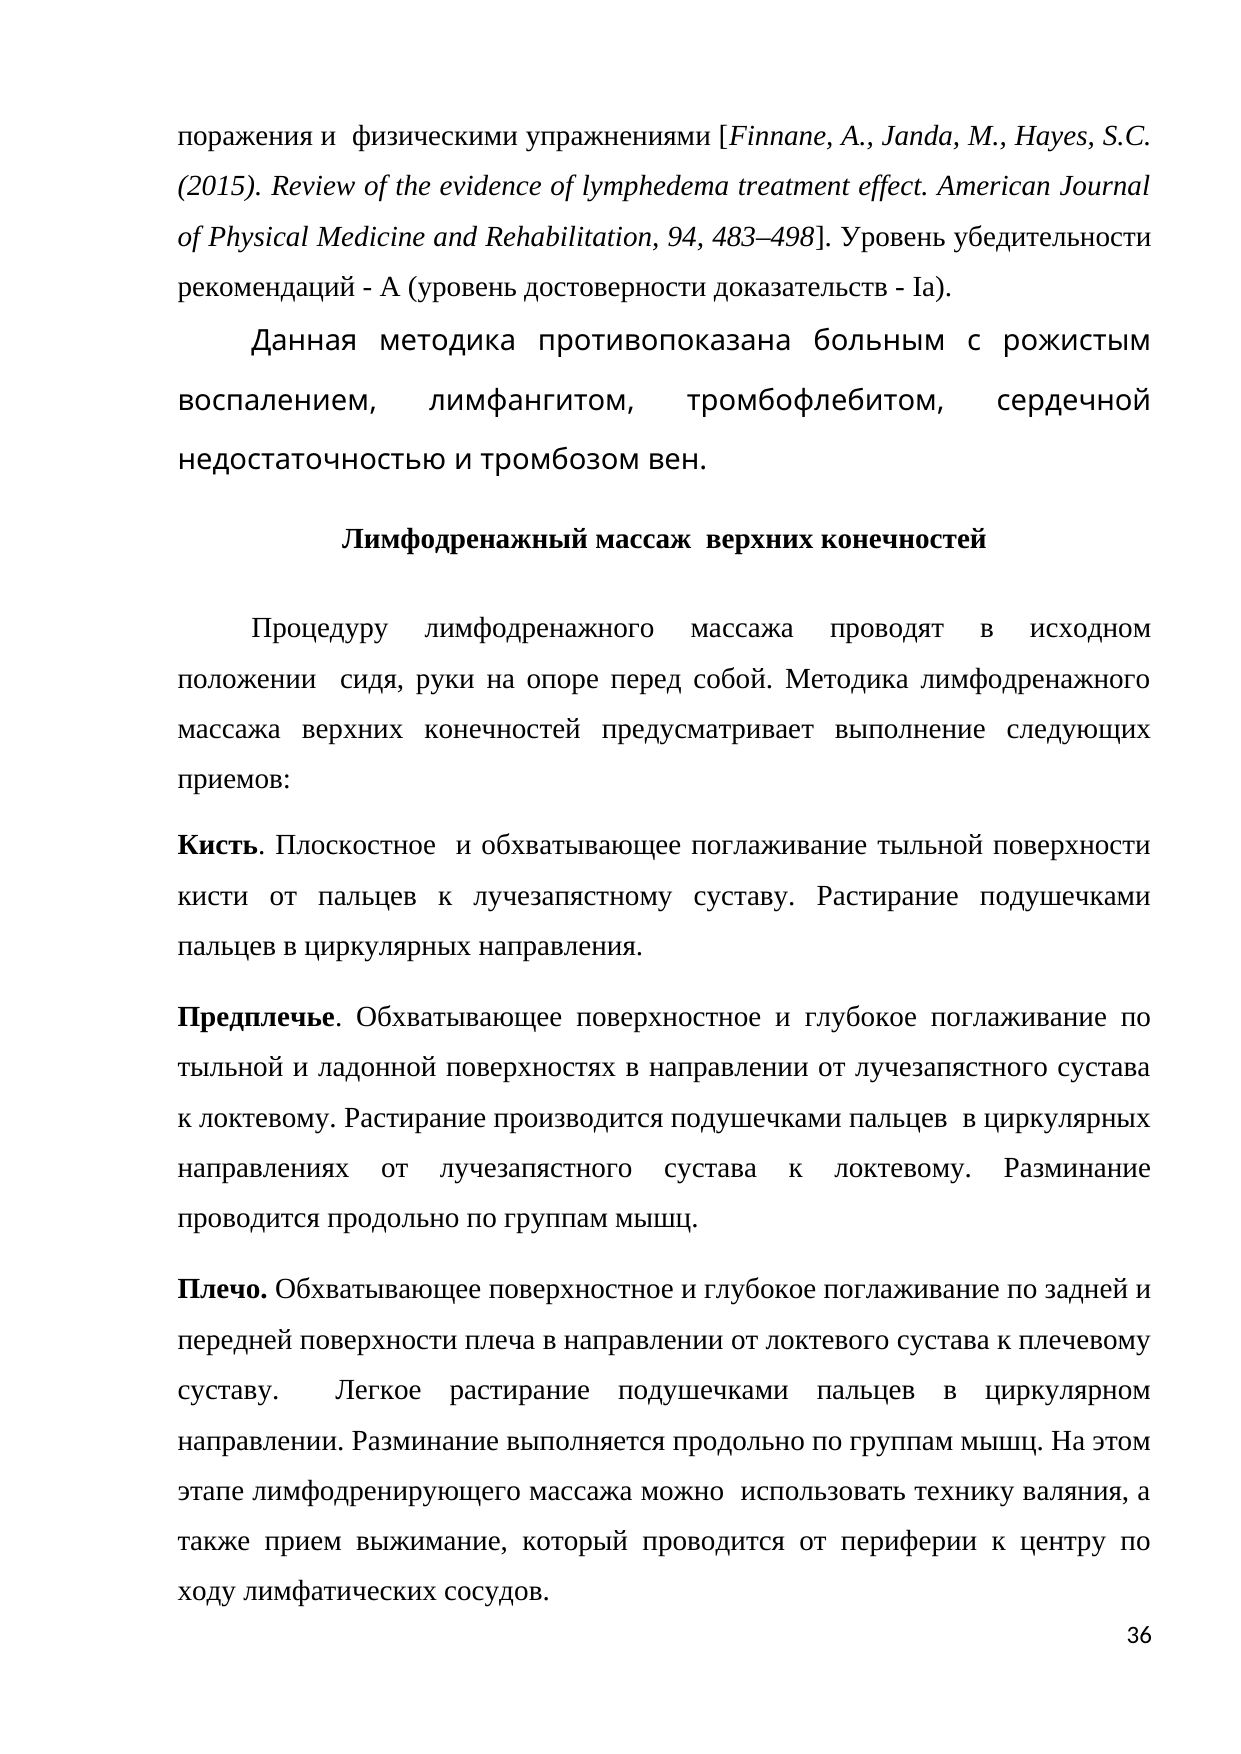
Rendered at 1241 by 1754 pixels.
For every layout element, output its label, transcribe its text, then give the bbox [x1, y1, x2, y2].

text Кисть. Плоскостное и обхватывающее поглаживание тыльной поверхности кисти от пальцев к лучезапястному суставу. Растирание подушечками пальцев в циркулярных направления. [177, 827, 1152, 962]
text Предплечье. Обхватывающее поверхностное и глубокое поглаживание по тыльной и ладонной поверхностях в направлении от лучезапястного сустава к локтевому. Растирание производится подушечками пальцев в циркулярных направлениях от лучезапястного сустава к локтевому. Разминание проводится продольно по группам мышц. [177, 999, 1152, 1234]
text Плечо. Обхватывающее поверхностное и глубокое поглаживание по задней и передней поверхности плеча в направлении от локтевого сустава к плечевому суставу. Легкое растирание подушечками пальцев в циркулярном направлении. Разминание выполняется продольно по группам мышц. На этом этапе лимфодренирующего массажа можно использовать технику валяния, а также прием выжимание, который проводится от периферии к центру по ходу лимфатических сосудов. [177, 1272, 1152, 1607]
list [177, 118, 1152, 303]
text Данная методика противопоказана больным с рожистым воспалением, лимфангитом, тромбофлебитом, сердечной недостаточностью и тромбозом вен. [177, 319, 1152, 478]
text Процедуру лимфодренажного массажа проводят в исходном положении сидя, руки на опоре перед собой. Методика лимфодренажного массажа верхних конечностей предусматривает выполнение следующих приемов: [177, 611, 1152, 795]
subtitle Лимфодренажный массаж верхних конечностей [177, 521, 1152, 555]
